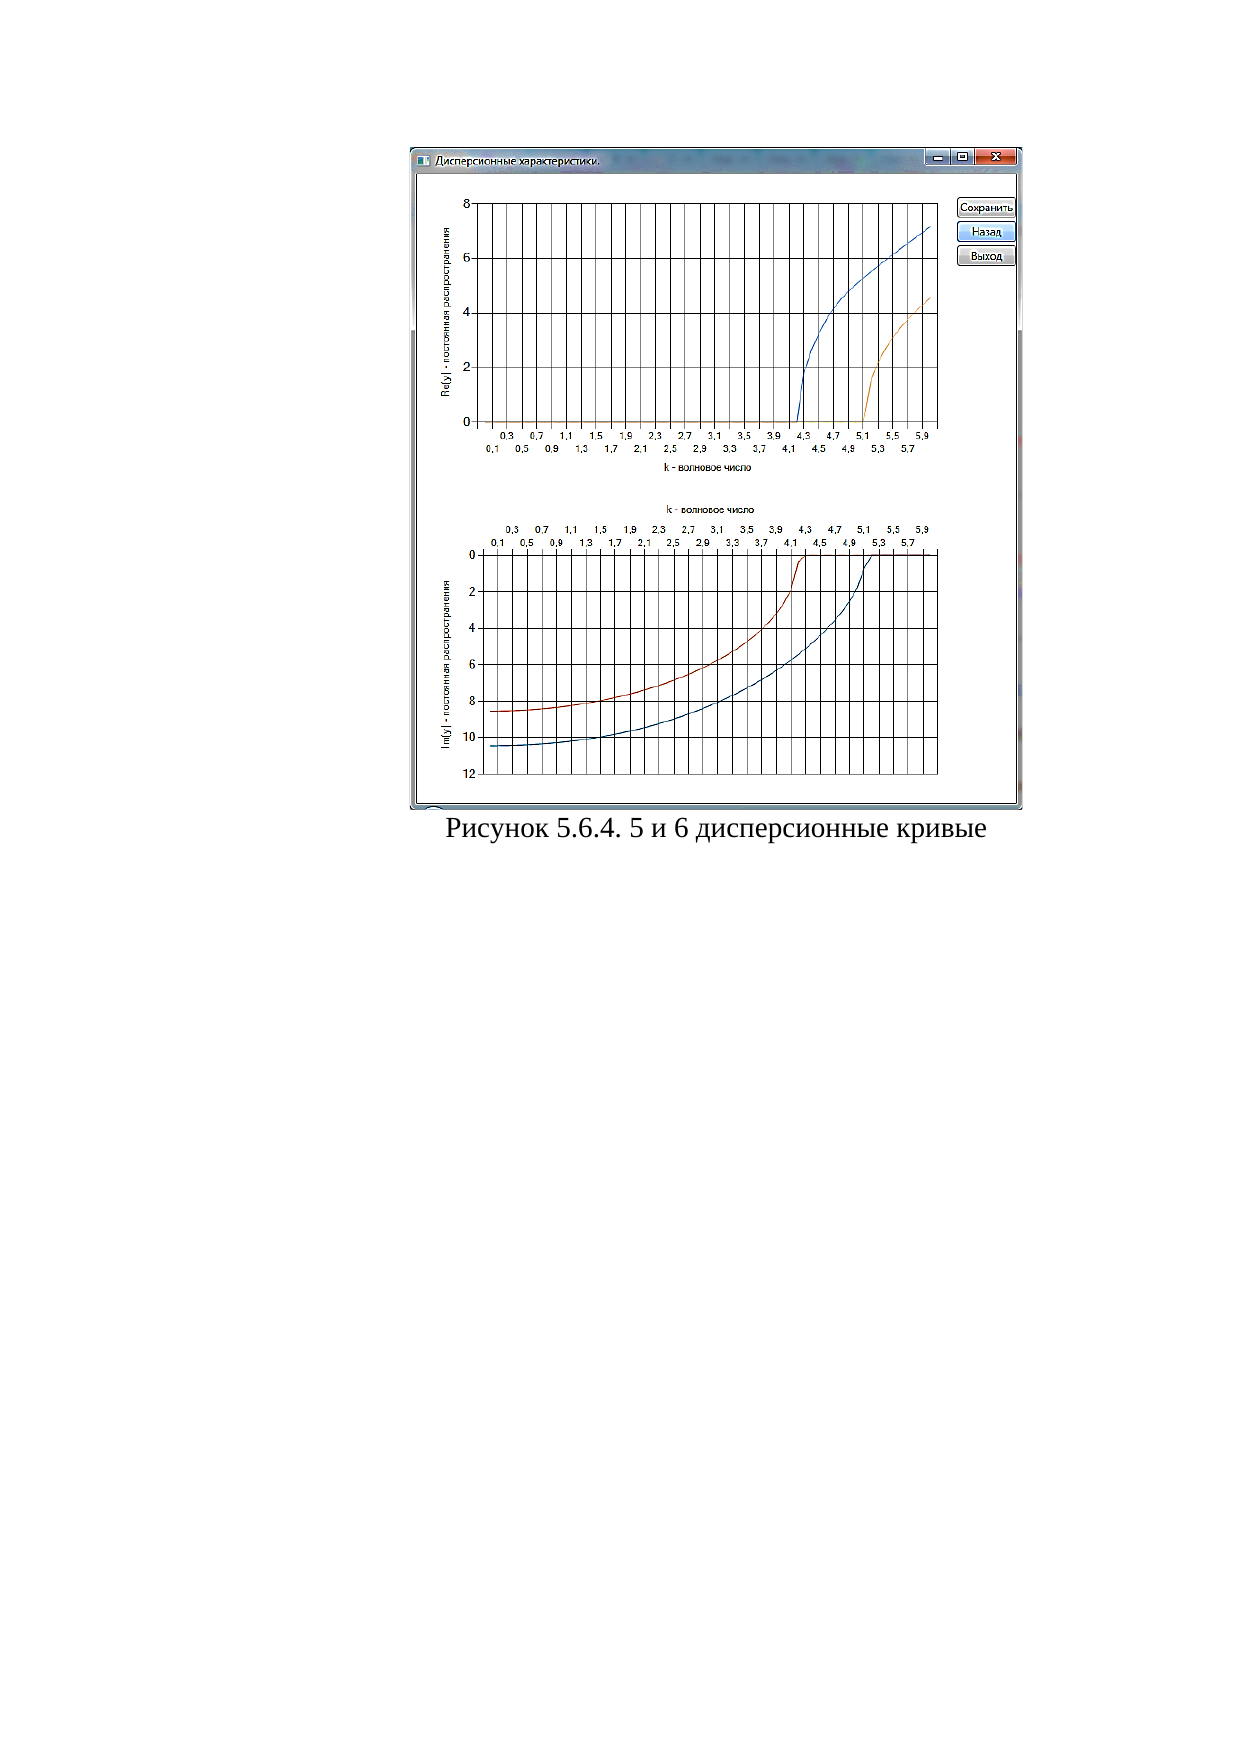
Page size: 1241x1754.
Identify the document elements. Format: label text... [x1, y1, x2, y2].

picture [409, 147, 1023, 810]
text Рисунок 5.6.4. 5 и 6 дисперсионные кривые [207, 810, 1152, 843]
